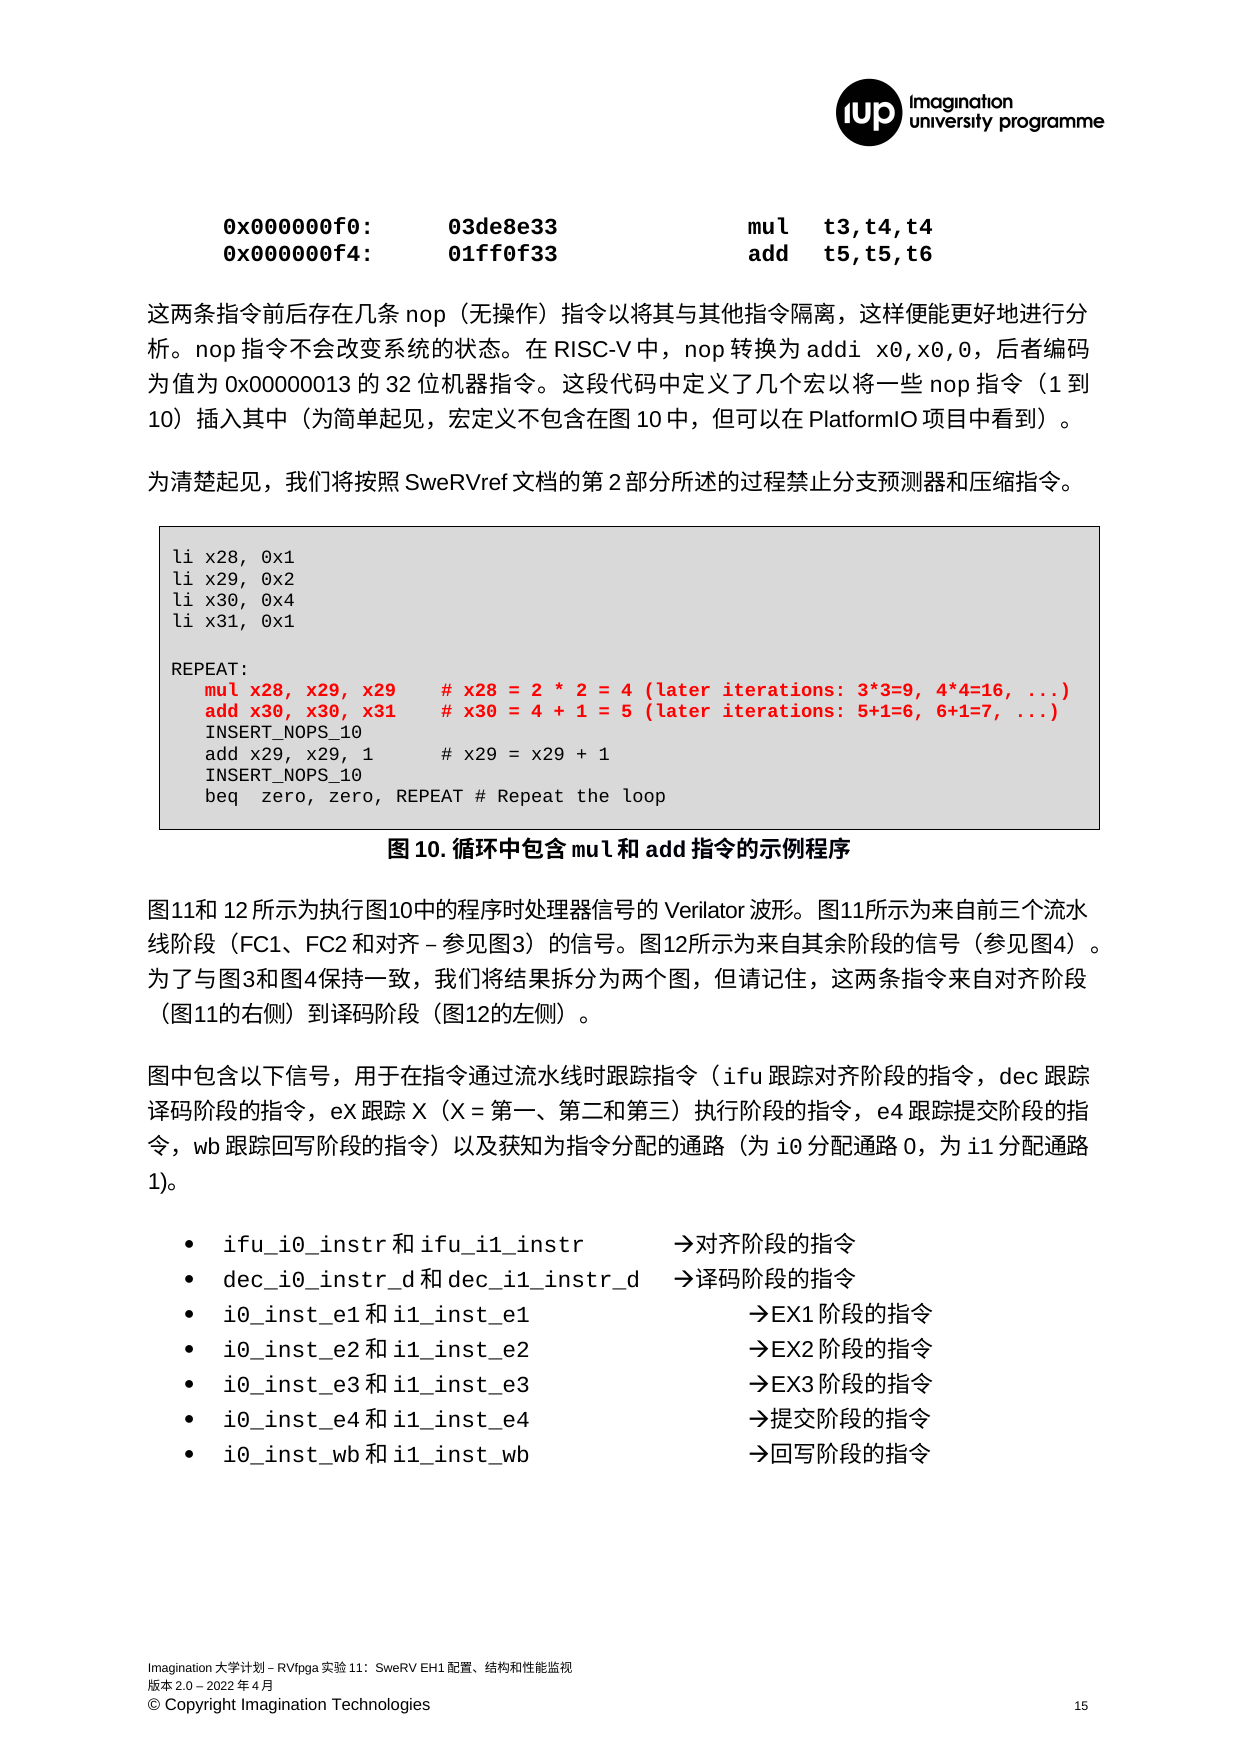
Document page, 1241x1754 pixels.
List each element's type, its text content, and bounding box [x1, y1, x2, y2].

text 0x000000f4: 01ff0f33 add t5,t5,t6 [148, 242, 1090, 268]
text 这两条指令前后存在几条nop（无操作）指令以将其与其他指令隔离，这样便能更好地进行分析。nop指令不会改变系统的状态。在RISC-V中，nop转换为addi x0,x0,0，后者编码为值为0x00000013的32位机器指令。这段代码中定义了几个宏以将一些nop指令（1到10）插入其中（为简单起见，宏定义不包含在图10中，但可以在PlatformIO项目中看到）。 [148, 296, 1090, 434]
text 图11和12所示为执行图10中的程序时处理器信号的Verilator波形。图11所示为来自前三个流水线阶段（FC1、FC2和对齐 – 参见图3）的信号。图12所示为来自其余阶段的信号（参见图4）。为了与图3和图4保持一致，我们将结果拆分为两个图，但请记住，这两条指令来自对齐阶段（图11的右侧）到译码阶段（图12的左侧）。 [148, 891, 1090, 1029]
text 0x000000f0: 03de8e33 mul t3,t4,t4 [148, 215, 1090, 241]
list ifu_i0_instr和ifu_i1_instr 对齐阶段的指令 [185, 1226, 1090, 1259]
picture [834, 77, 1106, 148]
list i0_inst_e2和i1_inst_e2 EX2阶段的指令 [185, 1331, 1090, 1364]
list dec_i0_instr_d和dec_i1_instr_d 译码阶段的指令 [185, 1261, 1090, 1294]
list i0_inst_e4和i1_inst_e4 提交阶段的指令 [185, 1401, 1090, 1434]
list i0_inst_wb和i1_inst_wb 回写阶段的指令 [185, 1436, 1090, 1470]
list i0_inst_e1和i1_inst_e1 EX1阶段的指令 [185, 1296, 1090, 1329]
text 图10. 循环中包含mul和add指令的示例程序 [148, 830, 1090, 864]
table_header li x28, 0x1 li x29, 0x2 li x30, 0x4 li x31, 0x1 REPEAT: mul x28, x29, x29 # x28 = 2 * 2 = 4 (later iterations: 3*3=9, 4*4=16, ...) add x30, x30, x31 # x30 = 4 + 1 = 5 (later iterations: 5+1=6, 6+1=7, ...) INSERT_NOPS_10 add x29, x29, 1 # x29 = x29 + 1 INSERT_NOPS_10 beq zero, zero, REPEAT # Repeat the loop [160, 527, 1099, 829]
text 图中包含以下信号，用于在指令通过流水线时跟踪指令（ifu跟踪对齐阶段的指令，dec跟踪译码阶段的指令，eX跟踪X（X = 第一、第二和第三）执行阶段的指令，e4跟踪提交阶段的指令，wb跟踪回写阶段的指令）以及获知为指令分配的通路（为i0分配通路0，为i1分配通路1)。 [148, 1058, 1090, 1196]
text 为清楚起见，我们将按照SweRVref文档的第2部分所述的过程禁止分支预测器和压缩指令。 [148, 463, 1090, 497]
list i0_inst_e3和i1_inst_e3 EX3阶段的指令 [185, 1366, 1090, 1399]
